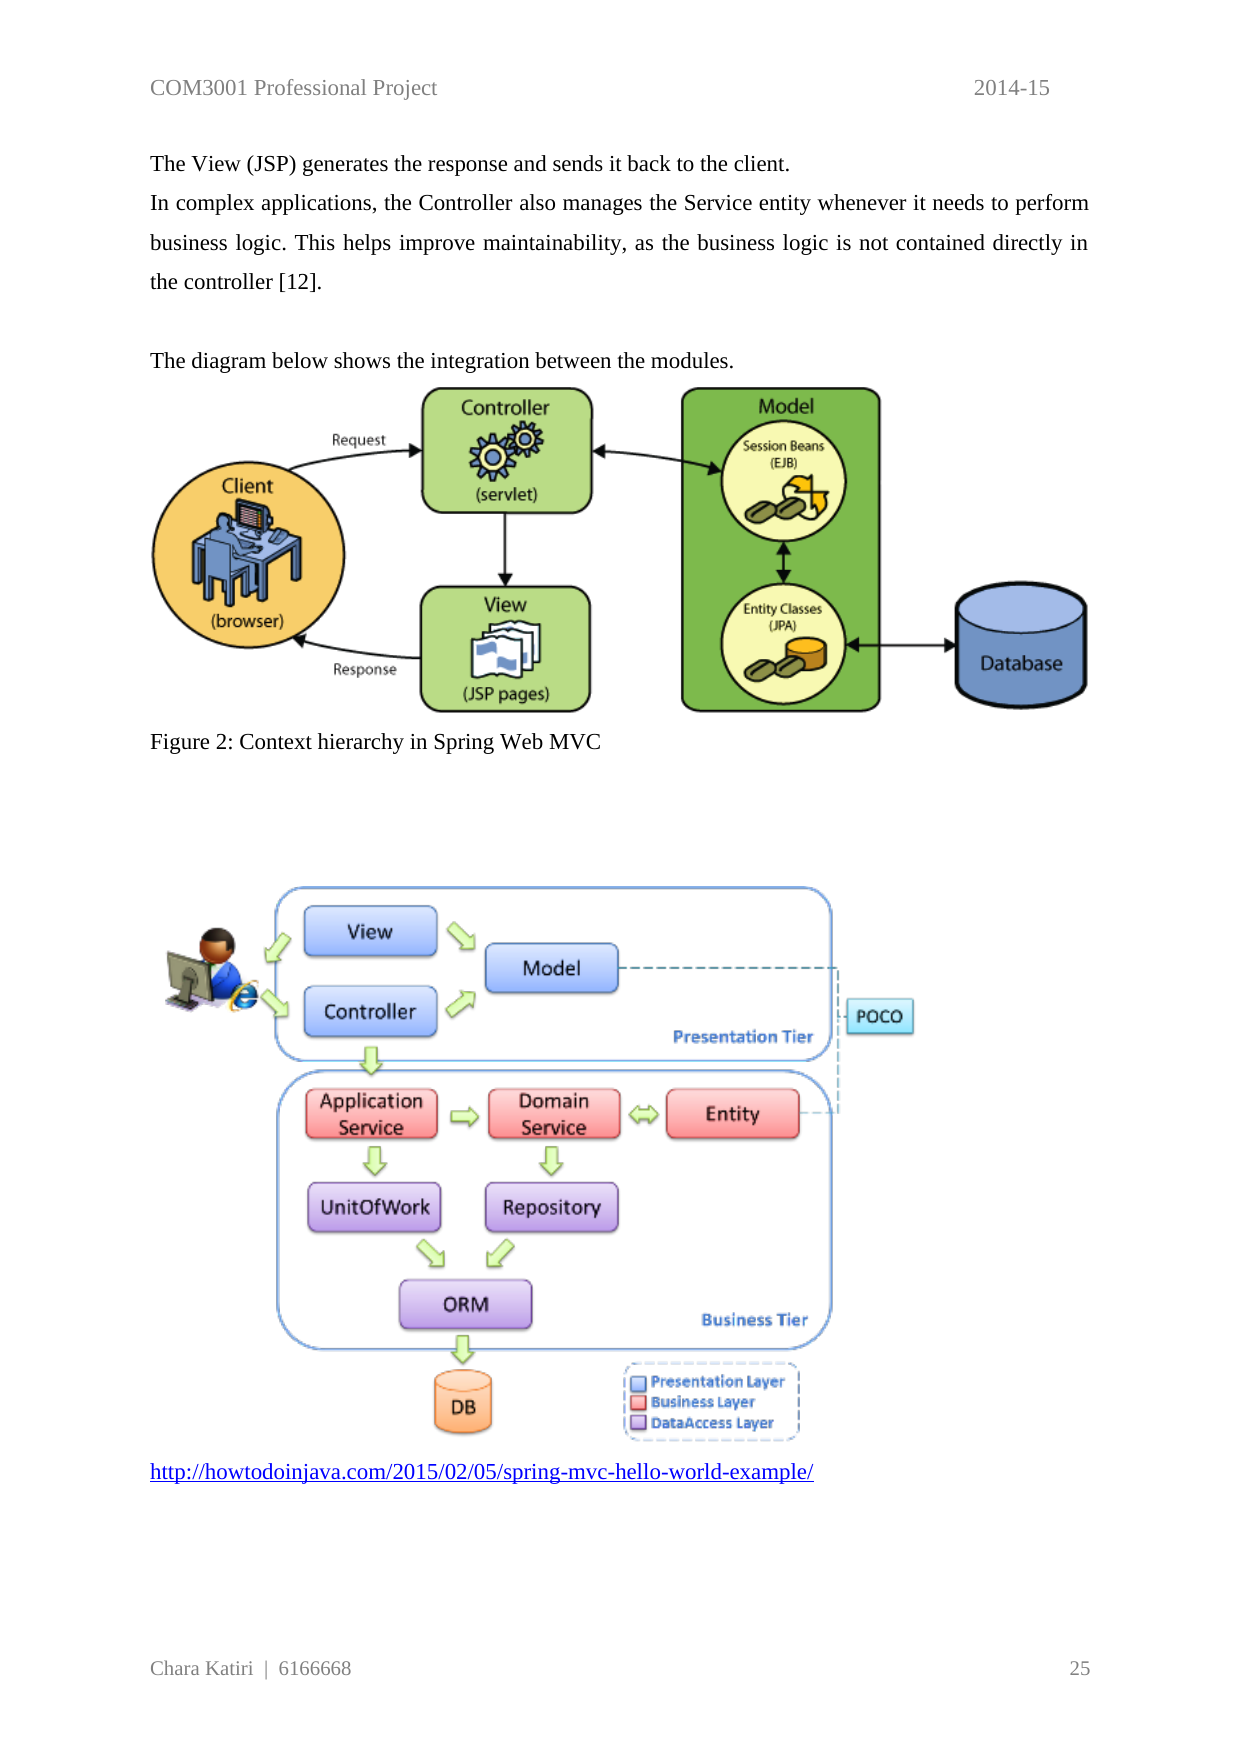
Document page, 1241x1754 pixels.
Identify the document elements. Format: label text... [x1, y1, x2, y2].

picture [150, 386, 1089, 714]
text Figure : Context hierarchy in Spring Web MVC [150, 728, 1090, 755]
text The View (JSP) generates the response and sends it back to the client. [150, 150, 1090, 176]
text n complex applications the Controller also manages the Service entity whenever it needs to perform business logic. This helps improve maintainability, as the business logic is not contained directly in the controller [12]. [150, 189, 1090, 295]
picture [161, 886, 919, 1443]
